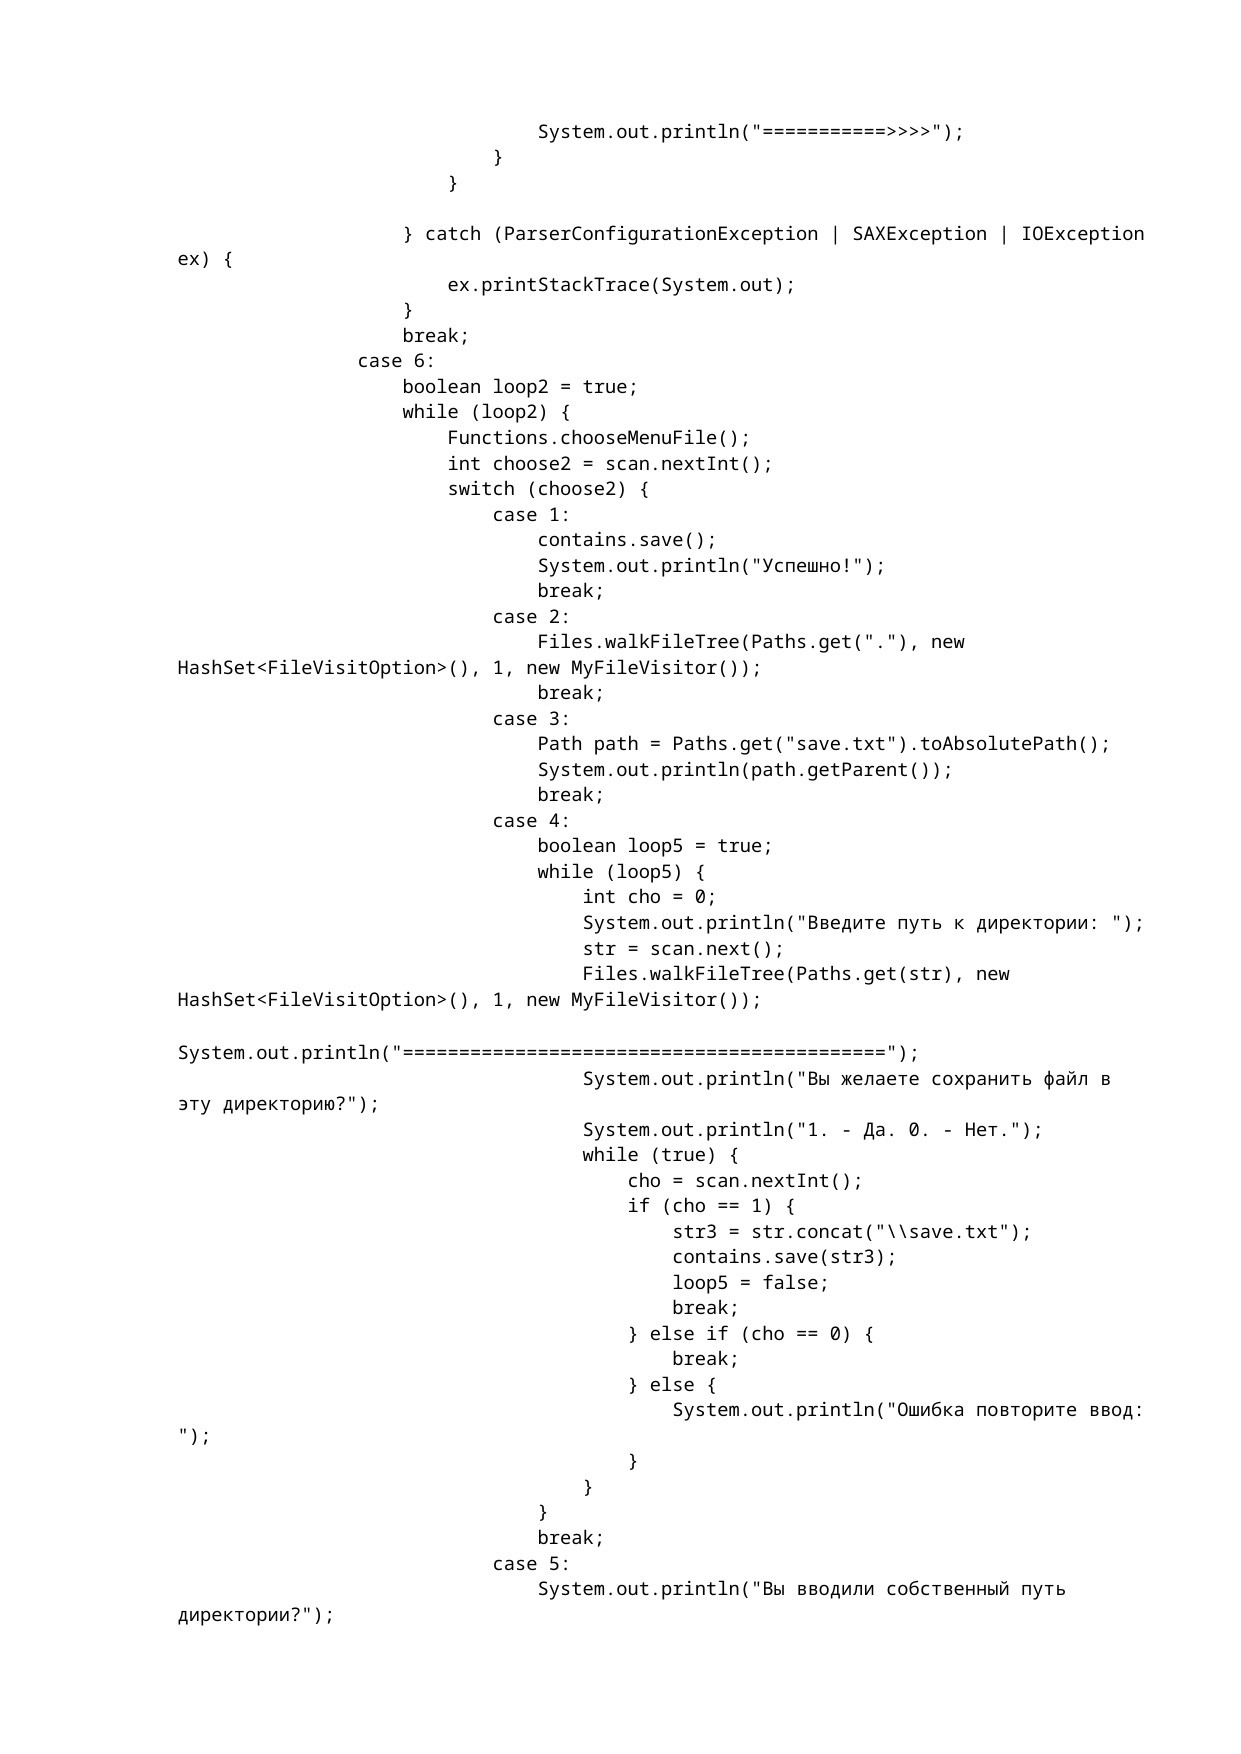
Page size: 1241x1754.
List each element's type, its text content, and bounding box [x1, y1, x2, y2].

text int choose2 = scan.nextInt(); [177, 450, 1152, 475]
text cho = scan.nextInt(); [177, 1167, 1152, 1192]
text System.out.println("===========>>>>"); [177, 118, 1152, 144]
text Files.walkFileTree(Paths.get("."), new HashSet<FileVisitOption>(), 1, new MyFileVisitor()); [177, 628, 1152, 679]
text boolean loop2 = true; [177, 373, 1152, 399]
text case 6: [177, 348, 1152, 373]
text System.out.println("Вы вводили собственный путь директории?"); [177, 1575, 1152, 1626]
text str3 = str.concat("\\save.txt"); [177, 1218, 1152, 1243]
text boolean loop5 = true; [177, 833, 1152, 858]
text } [177, 1473, 1152, 1499]
text break; [177, 782, 1152, 807]
text while (loop2) { [177, 399, 1152, 424]
text loop5 = false; [177, 1269, 1152, 1294]
text break; [177, 1524, 1152, 1550]
text Path path = Paths.get("save.txt").toAbsolutePath(); [177, 731, 1152, 756]
text case 2: [177, 603, 1152, 628]
text contains.save(); [177, 526, 1152, 552]
text contains.save(str3); [177, 1243, 1152, 1269]
text while (true) { [177, 1141, 1152, 1167]
text case 1: [177, 501, 1152, 526]
text if (cho == 1) { [177, 1192, 1152, 1218]
text Files.walkFileTree(Paths.get(str), new HashSet<FileVisitOption>(), 1, new MyFileVisitor()); [177, 960, 1152, 1011]
text int cho = 0; [177, 884, 1152, 909]
text case 5: [177, 1550, 1152, 1575]
text System.out.println(path.getParent()); [177, 756, 1152, 782]
text System.out.println("Ошибка повторите ввод: "); [177, 1397, 1152, 1448]
text System.out.println("1. - Да. 0. - Нет."); [177, 1116, 1152, 1141]
text System.out.println("Успешно!"); [177, 552, 1152, 577]
text } [177, 169, 1152, 195]
text System.out.println("Введите путь к директории: "); [177, 909, 1152, 935]
text break; [177, 679, 1152, 705]
text switch (choose2) { [177, 475, 1152, 501]
text str = scan.next(); [177, 935, 1152, 960]
text case 3: [177, 705, 1152, 731]
text break; [177, 1346, 1152, 1371]
text break; [177, 322, 1152, 348]
text } else if (cho == 0) { [177, 1320, 1152, 1346]
text } else { [177, 1371, 1152, 1397]
text break; [177, 577, 1152, 603]
text while (loop5) { [177, 858, 1152, 884]
text } [177, 1448, 1152, 1473]
text case 4: [177, 807, 1152, 833]
text } [177, 144, 1152, 169]
text } [177, 1499, 1152, 1524]
text } [177, 297, 1152, 322]
text ex.printStackTrace(System.out); [177, 271, 1152, 297]
text Functions.chooseMenuFile(); [177, 424, 1152, 450]
text System.out.println("Вы желаете сохранить файл в эту директорию?"); [177, 1065, 1152, 1116]
text } catch (ParserConfigurationException | SAXException | IOException ex) { [177, 220, 1152, 271]
text break; [177, 1294, 1152, 1320]
text System.out.println("==========================================="); [177, 1011, 1152, 1065]
